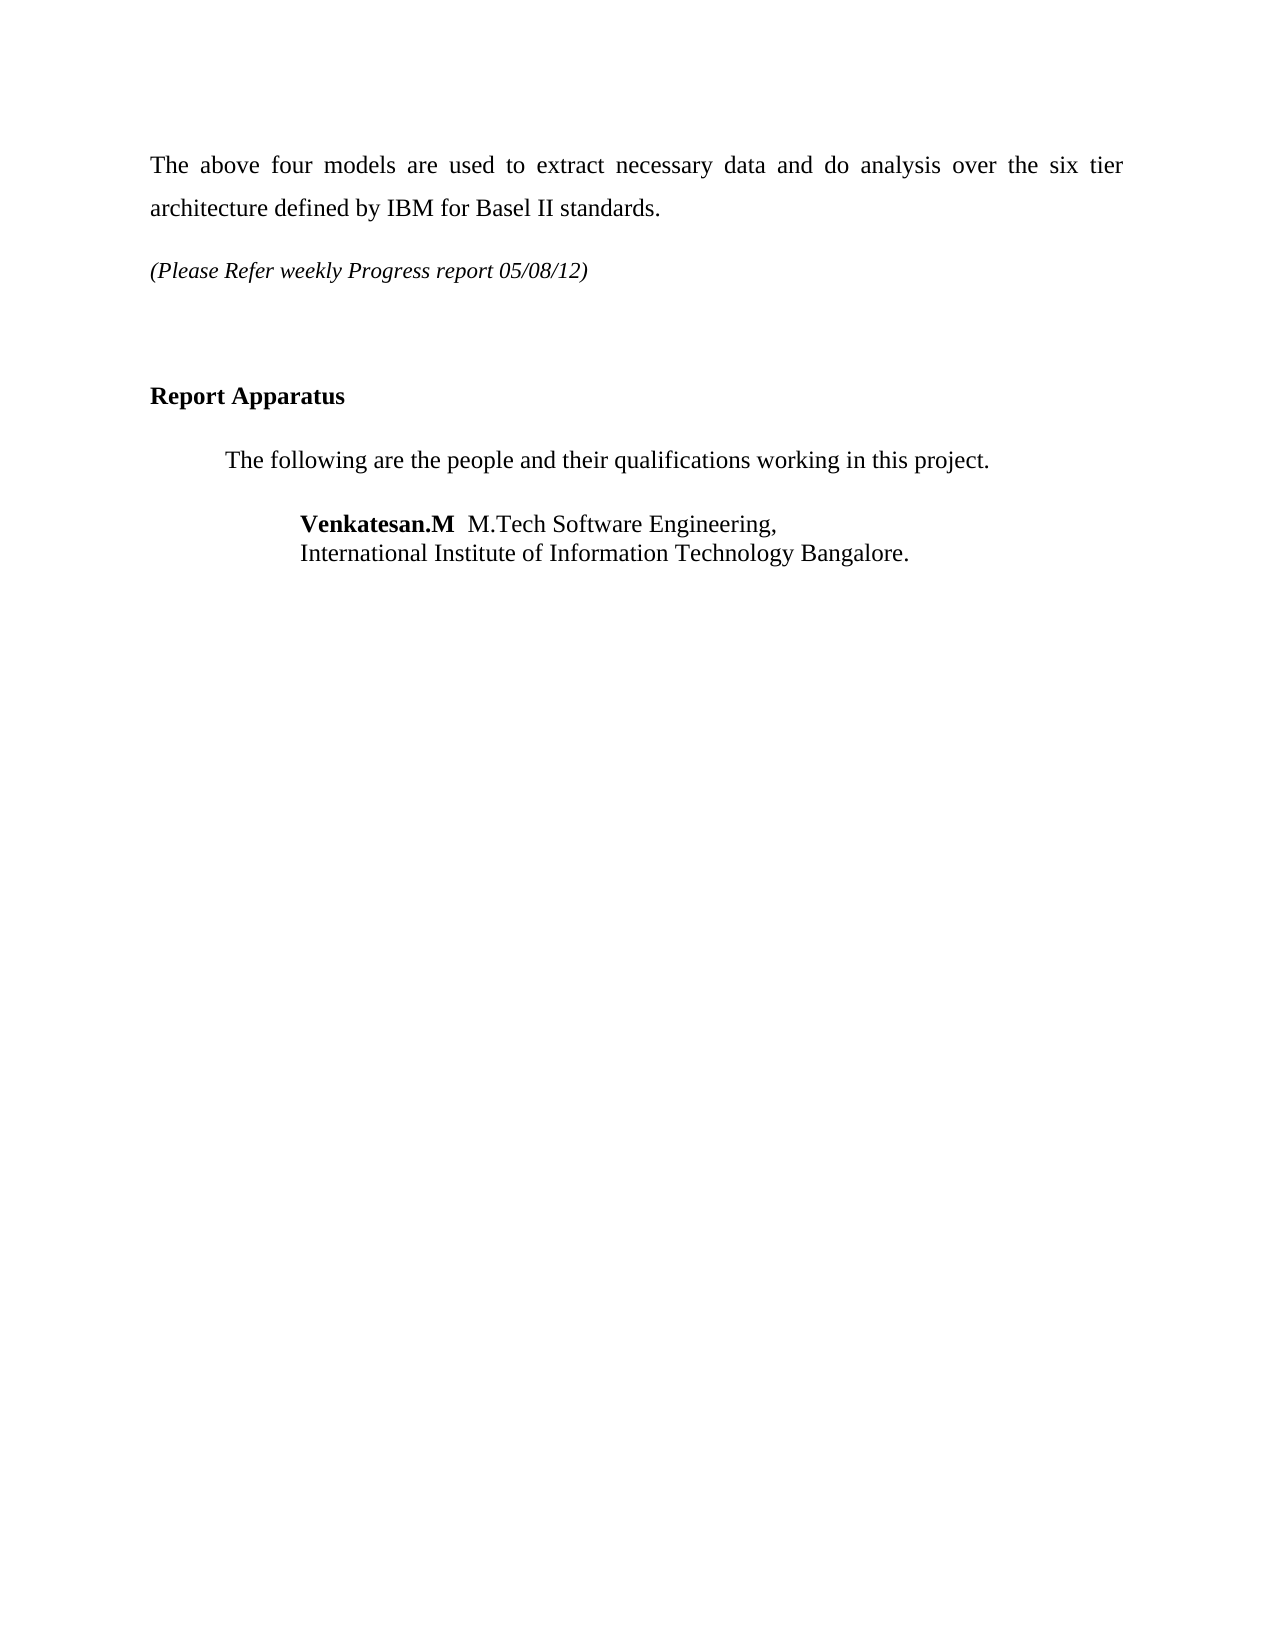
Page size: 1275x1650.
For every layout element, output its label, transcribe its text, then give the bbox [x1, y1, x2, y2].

text The above four models are used to extract necessary data and do analysis over the six tier architecture defined by IBM for Basel II standards. [150, 150, 1125, 222]
text International Institute of Information Technology Bangalore. [150, 538, 1125, 567]
text (Please Refer weekly Progress report 05/08/12) [150, 257, 1125, 283]
text Venkatesan.M M.Tech Software Engineering, [150, 509, 1125, 538]
text The following are the people and their qualifications working in this project. [150, 445, 1125, 474]
text Report Apparatus [150, 381, 1125, 410]
